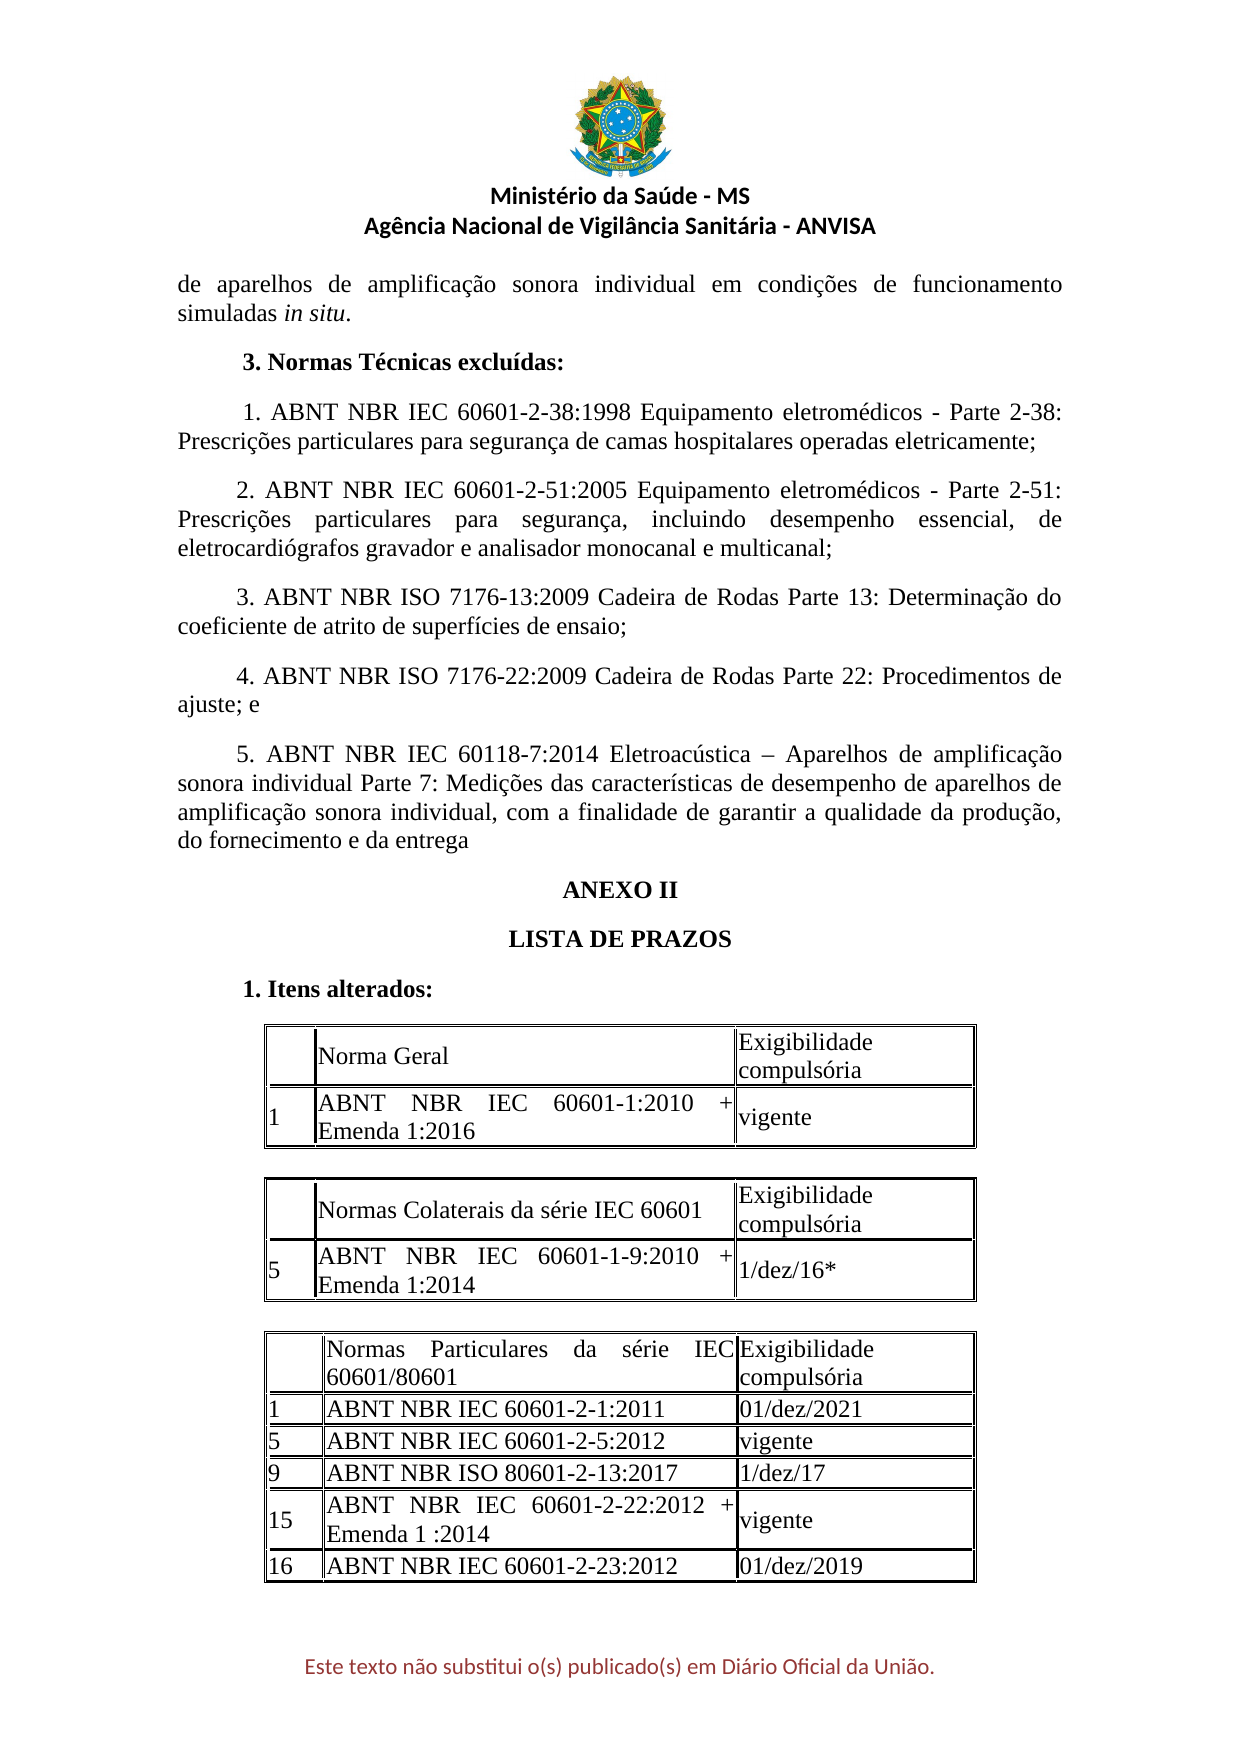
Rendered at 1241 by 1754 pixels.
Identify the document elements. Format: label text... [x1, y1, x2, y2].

table_header [267, 1180, 315, 1238]
table_cell 15 [267, 1487, 322, 1548]
text 2. ABNT NBR IEC 60601-2-51:2005 Equipamento eletromédicos - Parte 2-51: Prescrições particulares para segurança, incluindo desempenho essencial, de eletrocardiógrafos gravador e analisador monocanal e multicanal; [177, 475, 1063, 562]
table_cell ABNT NBR IEC 60601-2-1:2011 [325, 1395, 736, 1423]
table_cell 16 [265, 1548, 324, 1580]
table_cell ABNT NBR IEC 60601-2-23:2012 [324, 1551, 737, 1580]
table_header Exigibilidade compulsória [736, 1027, 973, 1084]
table_cell 01/dez/2021 [739, 1391, 974, 1423]
table_cell ABNT NBR IEC 60601-1:2010 + Emenda 1:2016 [315, 1088, 736, 1145]
table_header Exigibilidade compulsória [736, 1180, 973, 1238]
table_cell 9 [267, 1455, 322, 1487]
table_cell vigente [736, 1084, 974, 1145]
table_cell vigente [739, 1423, 974, 1455]
picture [566, 73, 674, 180]
table_cell ABNT NBR IEC 60601-1-9:2010 + Emenda 1:2014 [315, 1241, 736, 1298]
table_cell 1/dez/16* [736, 1238, 975, 1298]
table_cell vigente [739, 1487, 974, 1548]
text 1. ABNT NBR IEC 60601-2-38:1998 Equipamento eletromédicos - Parte 2-38: Prescrições particulares para segurança de camas hospitalares operadas eletricamente; [177, 397, 1063, 454]
table_cell 01/dez/2019 [737, 1548, 975, 1580]
table_cell ABNT NBR IEC 60601-2-22:2012 + Emenda 1 :2014 [325, 1491, 736, 1548]
table_cell ABNT NBR ISO 80601-2-13:2017 [325, 1459, 736, 1487]
table_header Exigibilidade compulsória [737, 1334, 973, 1391]
table_cell 1 [267, 1084, 315, 1145]
table_cell ABNT NBR IEC 60601-2-5:2012 [325, 1427, 736, 1455]
text 3. ABNT NBR ISO 7176-13:2009 Cadeira de Rodas Parte 13: Determinação do coeficiente de atrito de superfícies de ensaio; [177, 582, 1063, 640]
text 1. Itens alterados: [177, 974, 1063, 1003]
table_cell 5 [265, 1238, 315, 1298]
table_cell 1 [267, 1391, 322, 1423]
table_header [267, 1334, 324, 1391]
text 3. Normas Técnicas excluídas: [177, 347, 1063, 376]
text LISTA DE PRAZOS [177, 924, 1063, 953]
text 5. ABNT NBR IEC 60118-7:2014 Eletroacústica – Aparelhos de amplificação sonora individual Parte 7: Medições das características de desempenho de aparelhos de amplificação sonora individual, com a finalidade de garantir a qualidade da produção, do fornecimento e da entrega [177, 739, 1063, 854]
table_header Normas Particulares da série IEC 60601/80601 [324, 1332, 737, 1391]
table_cell 1/dez/17 [739, 1455, 974, 1487]
text ANEXO II [177, 875, 1063, 904]
table_header [267, 1027, 315, 1084]
table_cell 5 [267, 1423, 322, 1455]
table_header Norma Geral [315, 1027, 736, 1084]
table_header Normas Colaterais da série IEC 60601 [315, 1180, 736, 1238]
text 4. ABNT NBR ISO 7176-22:2009 Cadeira de Rodas Parte 22: Procedimentos de ajuste; e [177, 661, 1063, 718]
